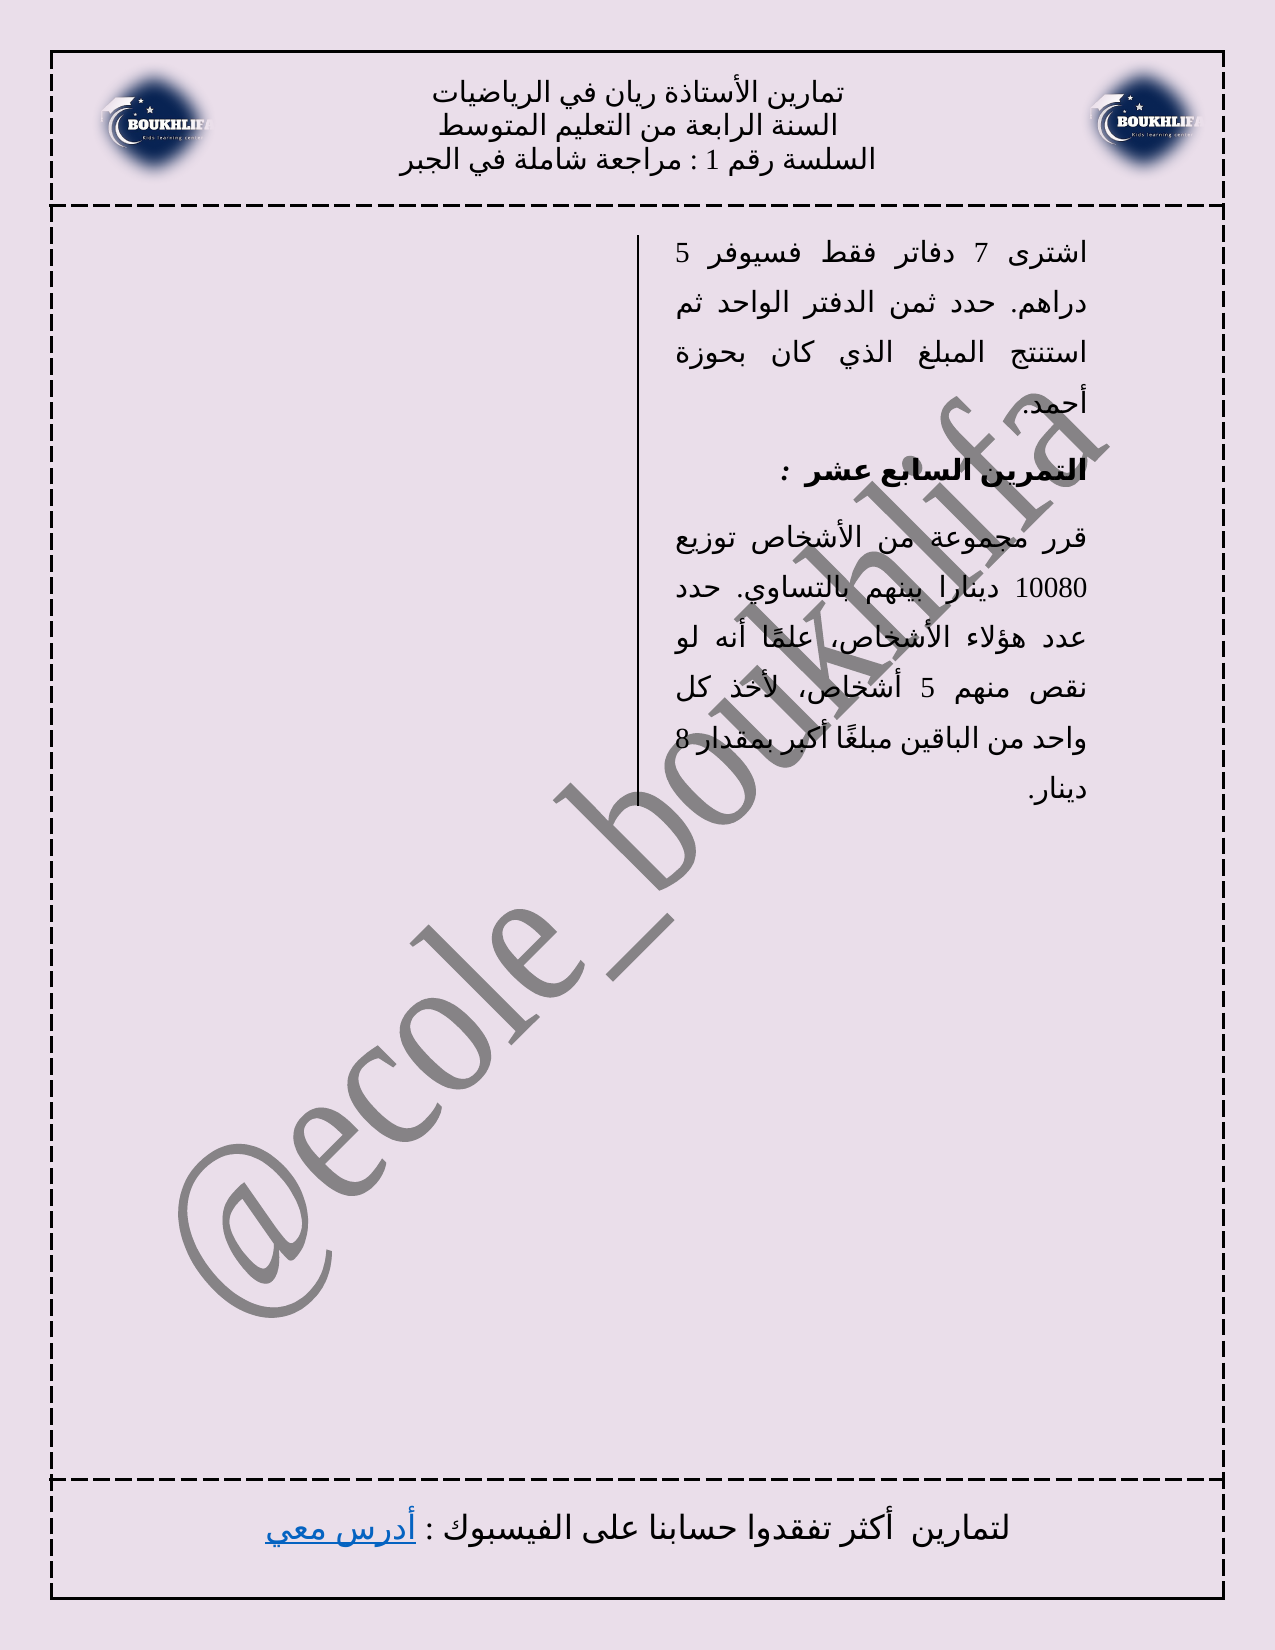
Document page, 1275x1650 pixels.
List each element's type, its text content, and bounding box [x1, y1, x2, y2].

text قرر مجموعة من الأشخاص توزيع 10080 دينارا بينهم بالتساوي. حدد عدد هؤلاء الأشخاص، علمًا أنه لو نقص منهم 5 أشخاص، لأخذ كل واحد من الباقين مبلغًا أكبر بمقدار 8 دينار. [675, 520, 1087, 805]
picture [121, 91, 186, 155]
picture [1111, 88, 1176, 152]
text التمرين السابع عشر : [675, 453, 1087, 486]
